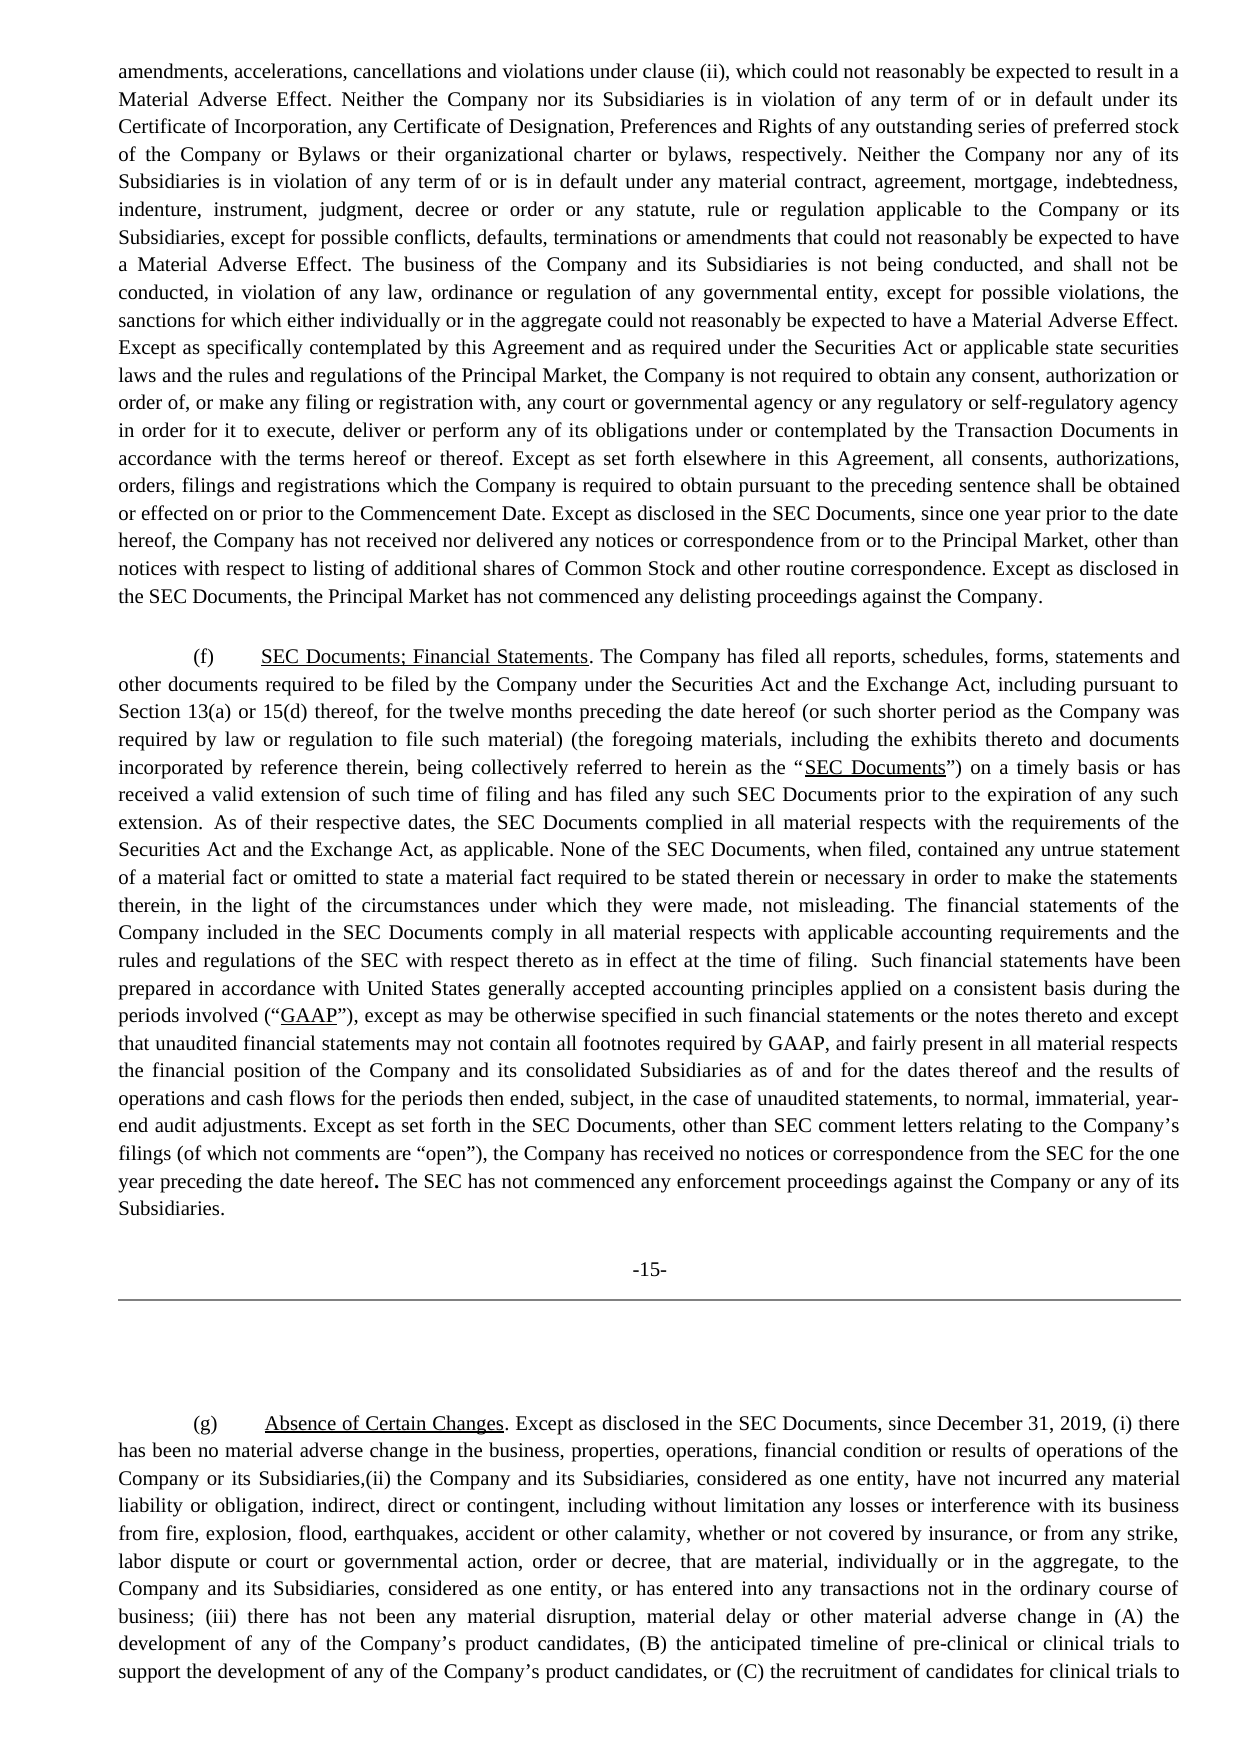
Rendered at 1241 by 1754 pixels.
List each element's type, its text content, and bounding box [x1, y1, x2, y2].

text -15- [118, 1257, 1181, 1281]
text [118, 59, 1181, 608]
text (f) SEC Documents; Financial Statements. The Company has filed all reports, schedules, forms, statements and other documents required to be filed by the Company under the Securities Act and the Exchange Act, including pursuant to Section 13(a) or 15(d) thereof, for the twelve months preceding the date hereof (or such shorter period as the Company was required by law or regulation to file such material) (the foregoing materials, including the exhibits thereto and documents incorporated by reference therein, being collectively referred to herein as the “SEC Documents”) on a timely basis or has received a valid extension of such time of filing and has filed any such SEC Documents prior to the expiration of any such extension. As of their respective dates, the SEC Documents complied in all material respects with the requirements of the Securities Act and the Exchange Act, as applicable. None of the SEC Documents, when filed, contained any untrue statement of a material fact or omitted to state a material fact required to be stated therein or necessary in order to make the statements therein, in the light of the circumstances under which they were made, not misleading. The financial statements of the Company included in the SEC Documents comply in all material respects with applicable accounting requirements and the rules and regulations of the SEC with respect thereto as in effect at the time of filing. Such financial statements have been prepared in accordance with United States generally accepted accounting principles applied on a consistent basis during the periods involved (“GAAP”), except as may be otherwise specified in such financial statements or the notes thereto and except that unaudited financial statements may not contain all footnotes required by GAAP, and fairly present in all material respects the financial position of the Company and its consolidated Subsidiaries as of and for the dates thereof and the results of operations and cash flows for the periods then ended, subject, in the case of unaudited statements, to normal, immaterial, year-end audit adjustments. Except as set forth in the SEC Documents, other than SEC comment letters relating to the Company’s filings (of which not comments are “open”), the Company has received no notices or correspondence from the SEC for the one year preceding the date hereof. The SEC has not commenced any enforcement proceedings against the Company or any of its Subsidiaries. [118, 644, 1181, 1220]
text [118, 1411, 1181, 1683]
